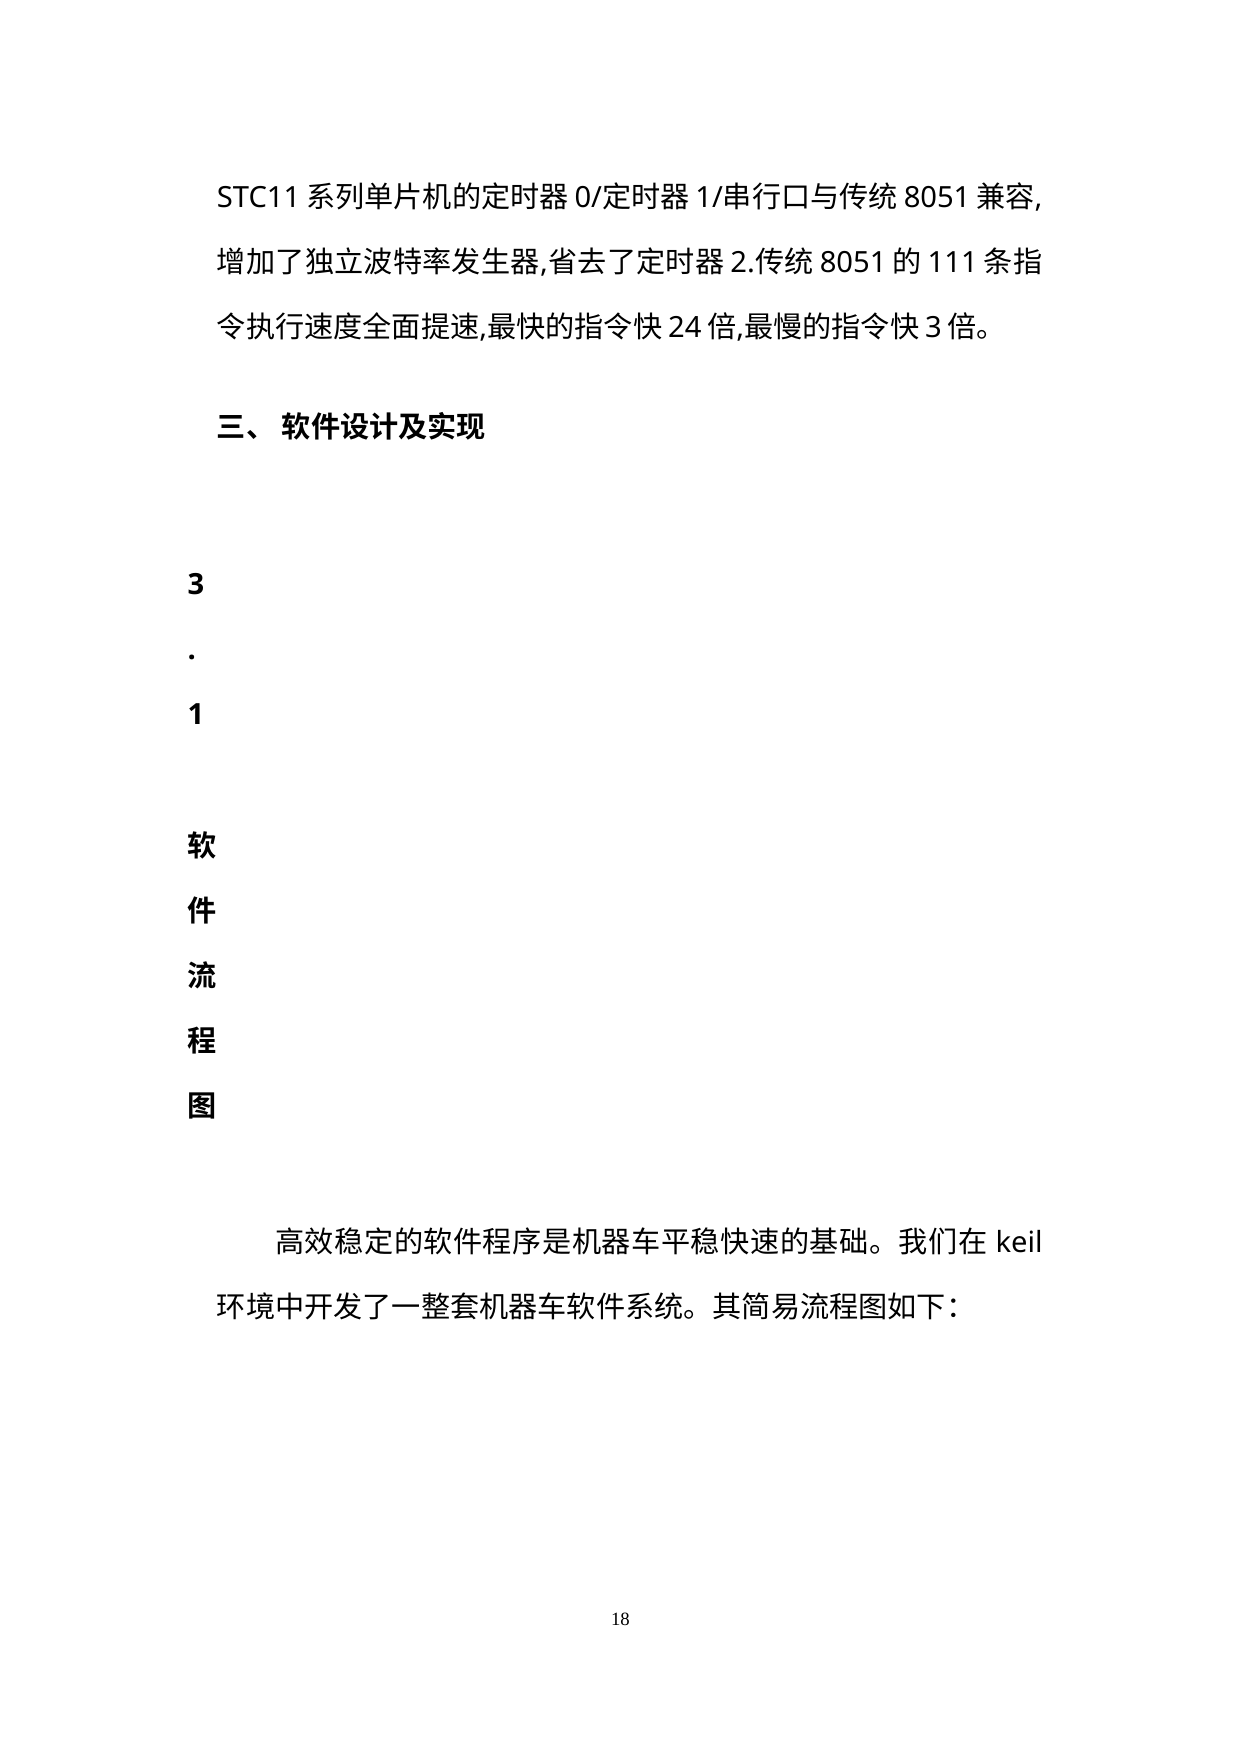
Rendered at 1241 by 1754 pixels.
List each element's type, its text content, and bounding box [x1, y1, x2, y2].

subtitle 三、 软件设计及实现 [217, 392, 1042, 457]
text 高效稳定的软件程序是机器车平稳快速的基础。我们在keil环境中开发了一整套机器车软件系统。其简易流程图如下： [217, 1207, 1042, 1337]
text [217, 162, 1042, 357]
